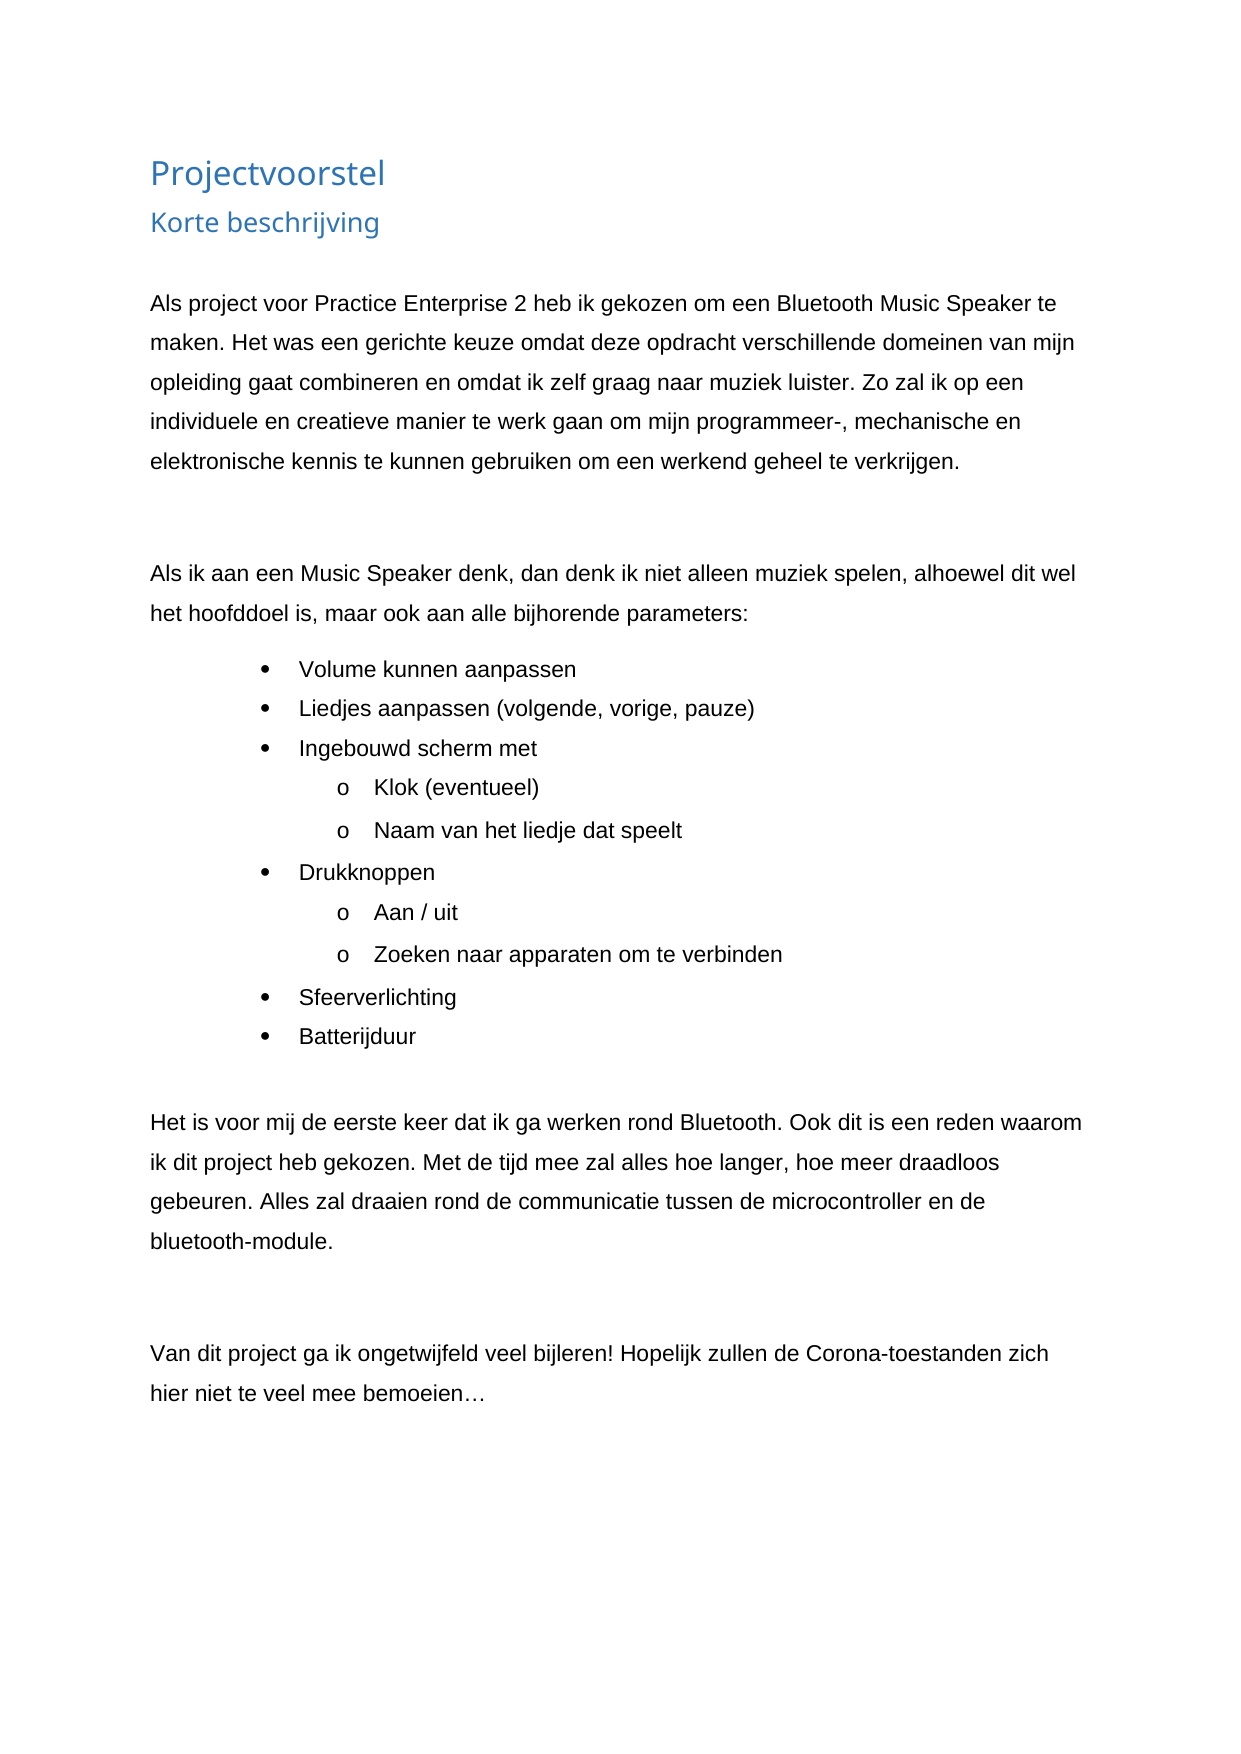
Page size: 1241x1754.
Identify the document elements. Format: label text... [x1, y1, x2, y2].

list Aan / uit [336, 898, 1090, 927]
list Zoeken naar apparaten om te verbinden [336, 941, 1090, 969]
list Ingebouwd scherm met [261, 734, 1090, 761]
text Als project voor Practice Enterprise 2 heb ik gekozen om een Bluetooth Music Speaker te maken. Het was een gerichte keuze omdat deze opdracht verschillende domeinen van mijn opleiding gaat combineren en omdat ik zelf graag naar muziek luister. Zo zal ik op een individuele en creatieve manier te werk gaan om mijn programmeer-, mechanische en elektronische kennis te kunnen gebruiken om een werkend geheel te verkrijgen. [150, 290, 1090, 474]
list Klok (eventueel) [336, 774, 1090, 802]
list Volume kunnen aanpassen [261, 656, 1090, 682]
list Drukknoppen [261, 859, 1090, 885]
subtitle Korte beschrijving [150, 203, 1090, 240]
text Het is voor mij de eerste keer dat ik ga werken rond Bluetooth. Ook dit is een reden waarom ik dit project heb gekozen. Met de tijd mee zal alles hoe langer, hoe meer draadloos gebeuren. Alles zal draaien rond de communicatie tussen de microcontroller en de bluetooth-module. [150, 1109, 1090, 1254]
list Liedjes aanpassen (volgende, vorige, pauze) [261, 695, 1090, 721]
text Van dit project ga ik ongetwijfeld veel bijleren! Hopelijk zullen de Corona-toestanden zich hier niet te veel mee bemoeien… [150, 1340, 1090, 1406]
subtitle Projectvoorstel [150, 150, 1090, 195]
list Batterijduur [261, 1023, 1090, 1049]
list Naam van het liedje dat speelt [336, 817, 1090, 845]
text Als ik aan een Music Speaker denk, dan denk ik niet alleen muziek spelen, alhoewel dit wel het hoofddoel is, maar ook aan alle bijhorende parameters: [150, 560, 1090, 626]
list Sfeerverlichting [261, 983, 1090, 1010]
